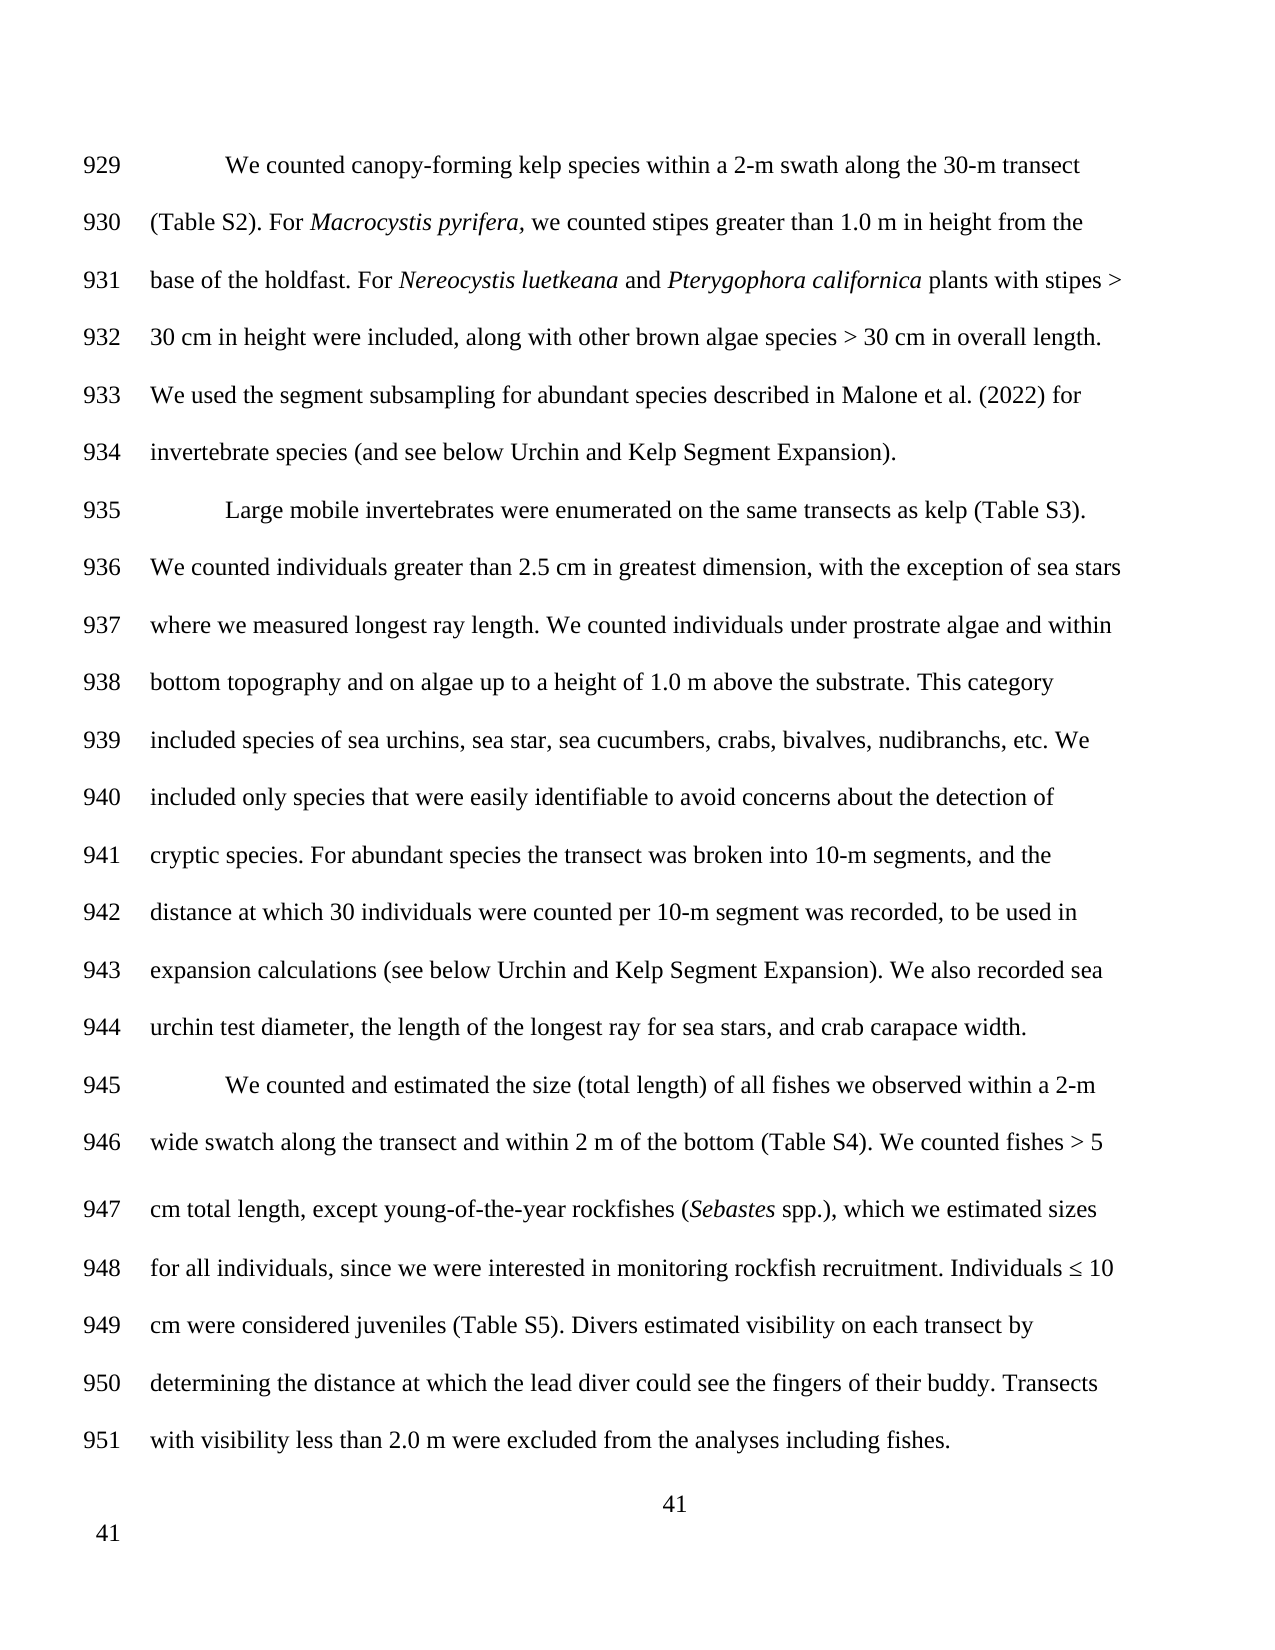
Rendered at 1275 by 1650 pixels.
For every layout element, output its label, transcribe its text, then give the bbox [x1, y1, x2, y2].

text Large mobile invertebrates were enumerated on the same transects as kelp (Table S3). We counted individuals greater than 2.5 cm in greatest dimension, with the exception of sea stars where we measured longest ray length. We counted individuals under prostrate algae and within bottom topography and on algae up to a height of 1.0 m above the substrate. This category included species of sea urchins, sea star, sea cucumbers, crabs, bivalves, nudibranchs, etc. We included only species that were easily identifiable to avoid concerns about the detection of cryptic species. For abundant species the transect was broken into 10-m segments, and the distance at which 30 individuals were counted per 10-m segment was recorded, to be used in expansion calculations (see below Urchin and Kelp Segment Expansion). We also recorded sea urchin test diameter, the length of the longest ray for sea stars, and crab carapace width. [150, 495, 1125, 1041]
text We counted and estimated the size (total length) of all fishes we observed within a 2-m wide swatch along the transect and within 2 m of the bottom (Table S4). We counted fishes > 5 cm total length, except young-of-the-year rockfishes (Sebastes spp.), which we estimated sizes for all individuals, since we were interested in monitoring rockfish recruitment. Individuals ≤ 10 cm were considered juveniles (Table S5). Divers estimated visibility on each transect by determining the distance at which the lead diver could see the fingers of their buddy. Transects with visibility less than 2.0 m were excluded from the analyses including fishes. [150, 1070, 1125, 1454]
text We counted canopy-forming kelp species within a 2-m swath along the 30-m transect (Table S2). For Macrocystis pyrifera, we counted stipes greater than 1.0 m in height from the base of the holdfast. For Nereocystis luetkeana and Pterygophora californica plants with stipes > 30 cm in height were included, along with other brown algae species > 30 cm in overall length. We used the segment subsampling for abundant species described in Malone et al. (2022) for invertebrate species (and see below Urchin and Kelp Segment Expansion). [150, 150, 1125, 466]
